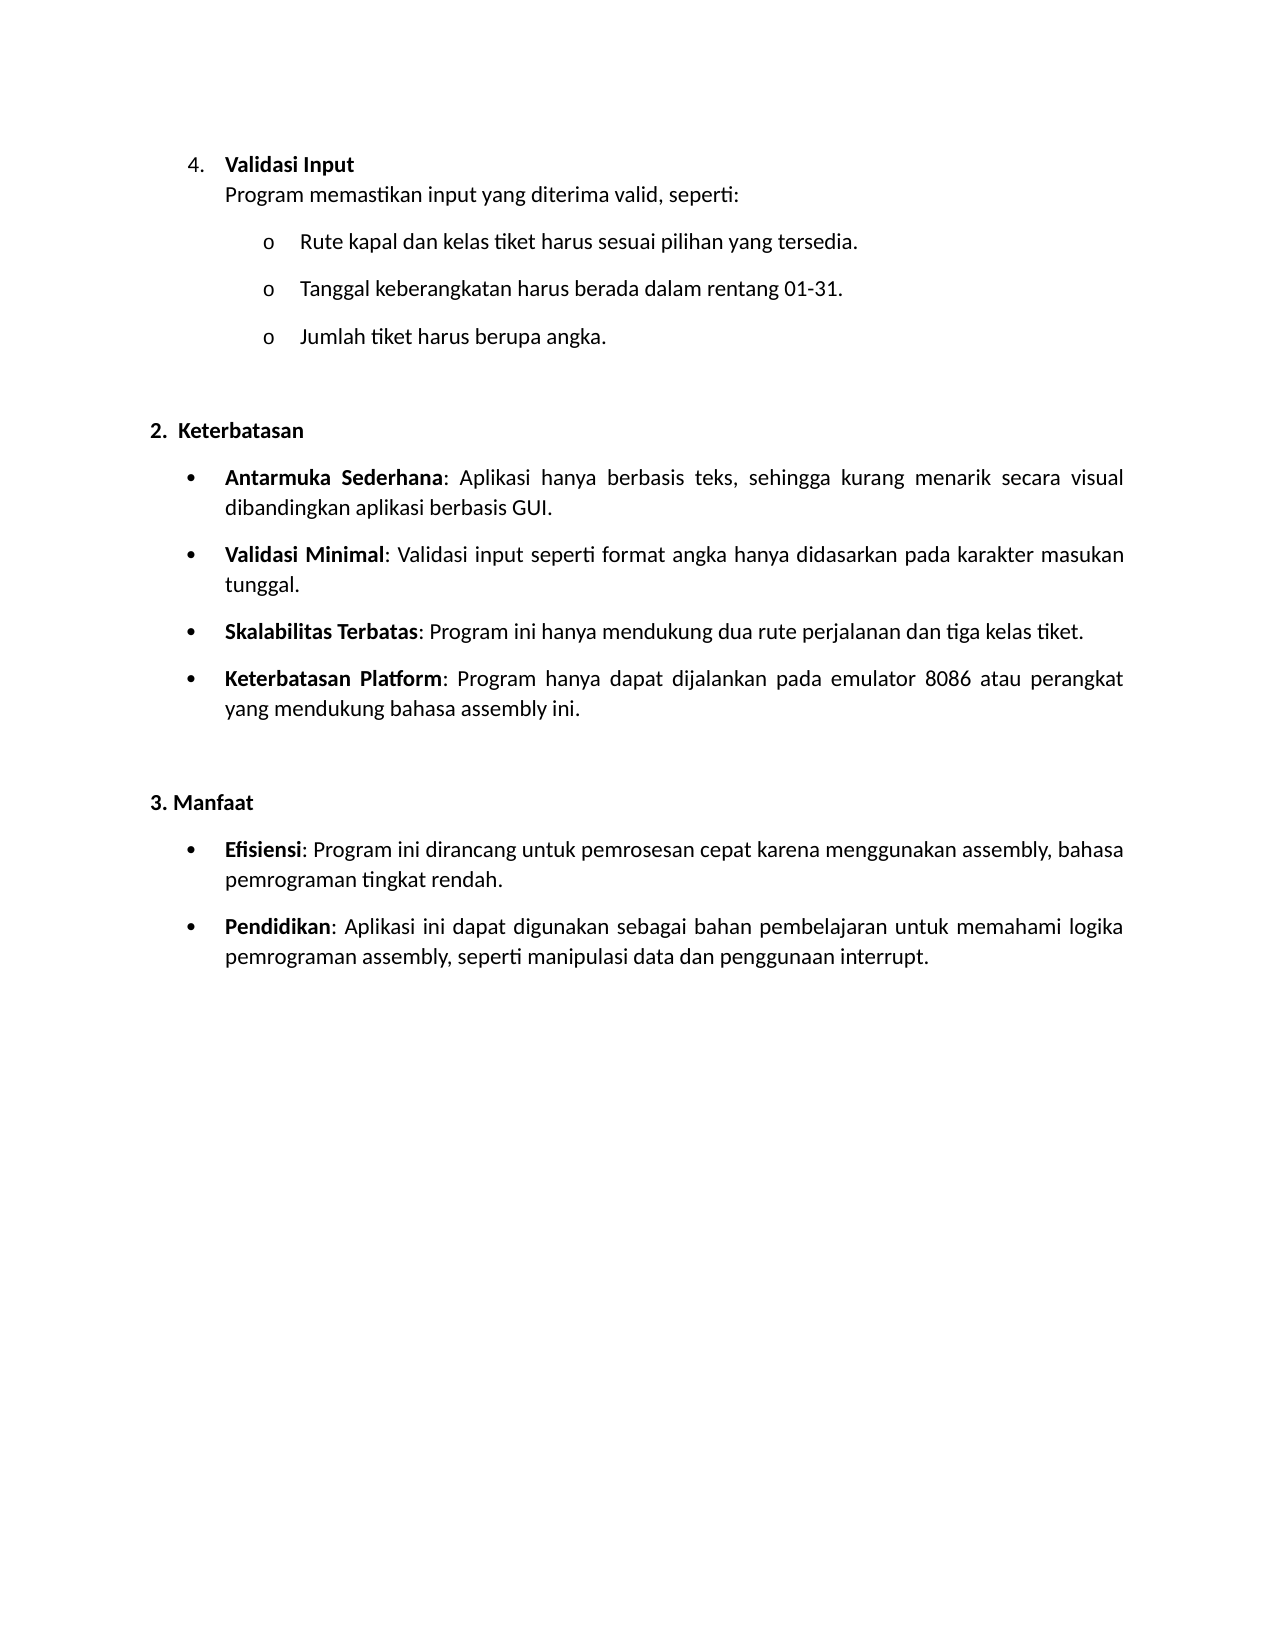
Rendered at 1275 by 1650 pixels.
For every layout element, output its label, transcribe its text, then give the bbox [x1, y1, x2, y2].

list Efisiensi: Program ini dirancang untuk pemrosesan cepat karena menggunakan assembly, bahasa pemrograman tingkat rendah. [187, 835, 1125, 893]
list Jumlah tiket harus berupa angka. [262, 322, 1125, 350]
list Tanggal keberangkatan harus berada dalam rentang 01-31. [262, 274, 1125, 303]
list Validasi Input Program memastikan input yang diterima valid, seperti: [187, 150, 1125, 208]
list Antarmuka Sederhana: Aplikasi hanya berbasis teks, sehingga kurang menarik secara visual dibandingkan aplikasi berbasis GUI. [187, 463, 1125, 521]
list Rute kapal dan kelas tiket harus sesuai pilihan yang tersedia. [262, 227, 1125, 256]
list Skalabilitas Terbatas: Program ini hanya mendukung dua rute perjalanan dan tiga kelas tiket. [187, 617, 1125, 645]
list Keterbatasan Platform: Program hanya dapat dijalankan pada emulator 8086 atau perangkat yang mendukung bahasa assembly ini. [187, 664, 1125, 722]
text 3. Manfaat [150, 788, 1125, 816]
text 2. Keterbatasan [150, 416, 1125, 444]
list Pendidikan: Aplikasi ini dapat digunakan sebagai bahan pembelajaran untuk memahami logika pemrograman assembly, seperti manipulasi data dan penggunaan interrupt. [187, 912, 1125, 970]
list Validasi Minimal: Validasi input seperti format angka hanya didasarkan pada karakter masukan tunggal. [187, 540, 1125, 598]
